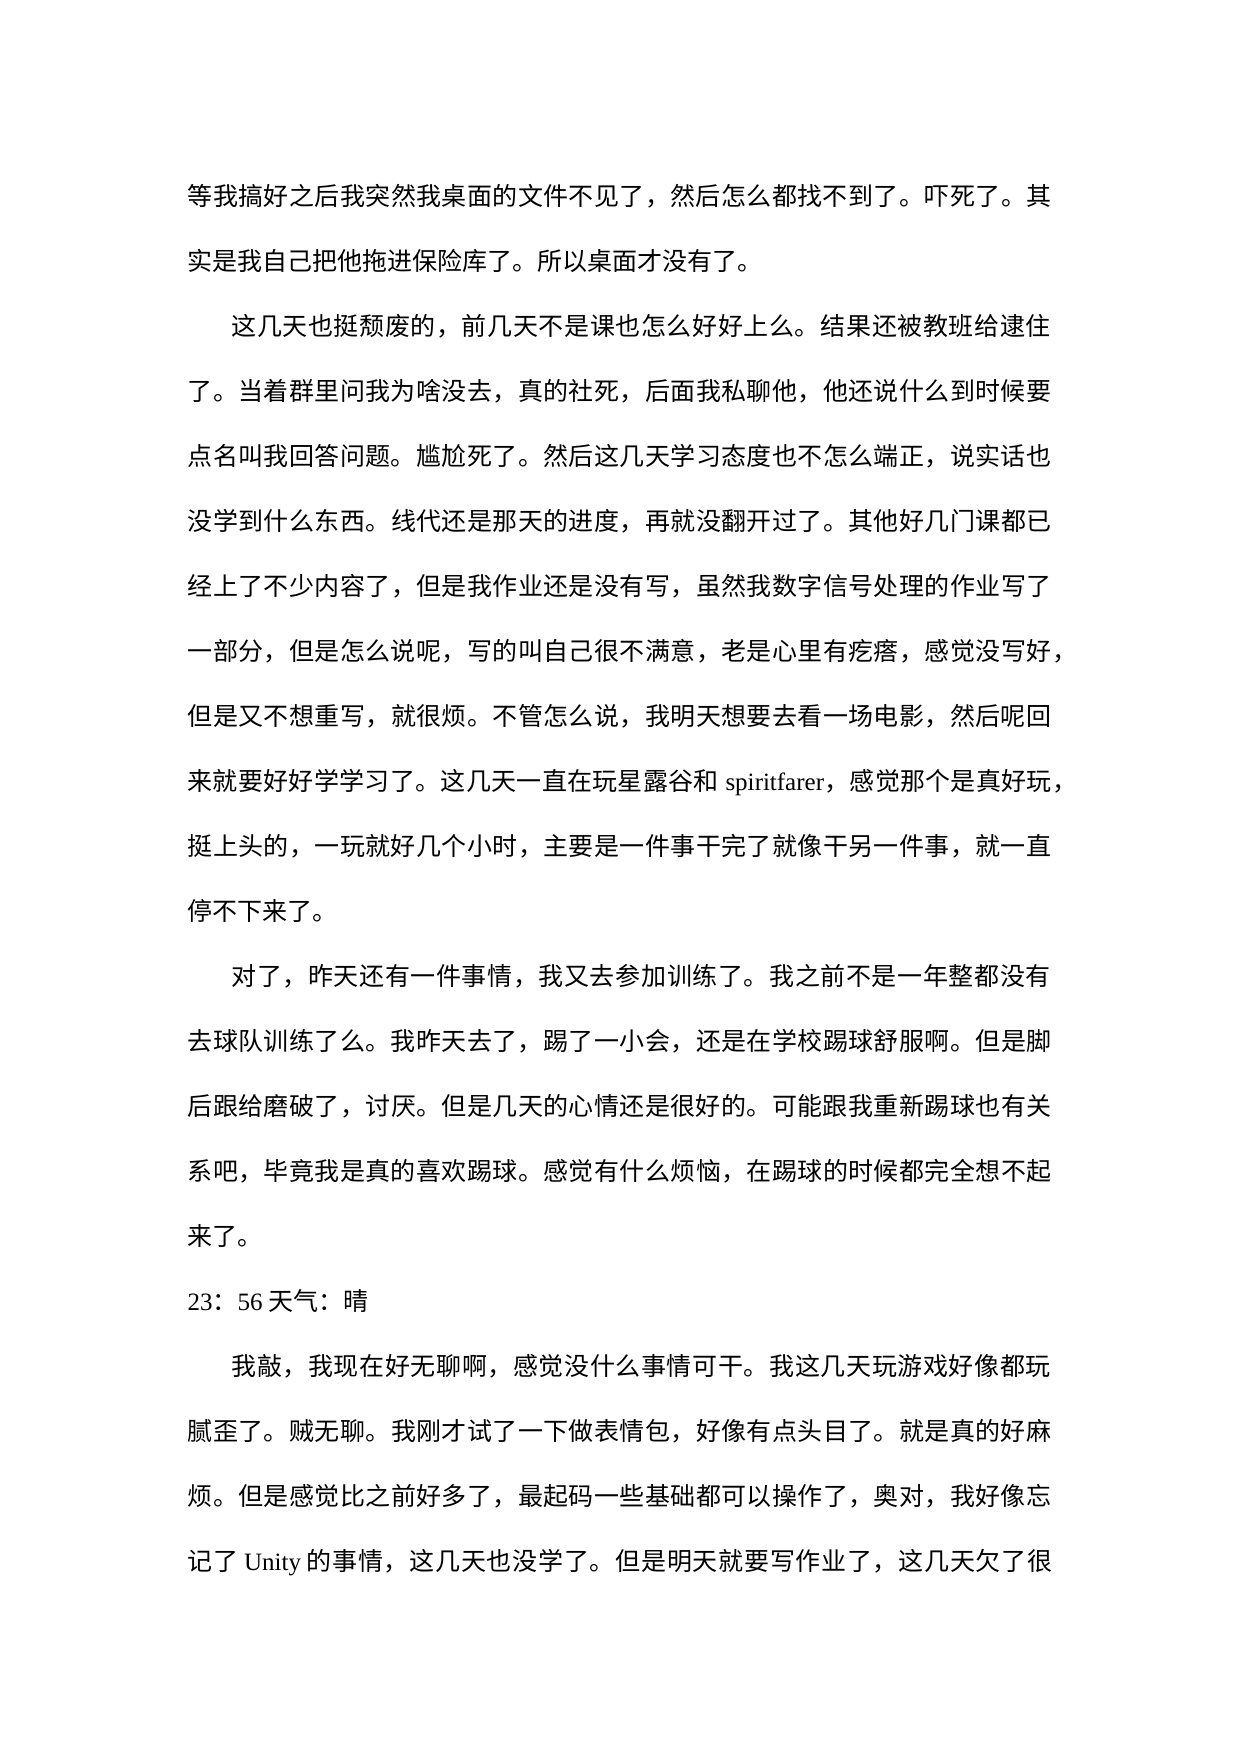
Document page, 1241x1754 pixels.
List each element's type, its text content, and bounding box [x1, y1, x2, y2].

text 这几天也挺颓废的，前几天不是课也怎么好好上么。结果还被教班给逮住了。当着群里问我为啥没去，真的社死，后面我私聊他，他还说什么到时候要点名叫我回答问题。尴尬死了。然后这几天学习态度也不怎么端正，说实话也没学到什么东西。线代还是那天的进度，再就没翻开过了。其他好几门课都已经上了不少内容了，但是我作业还是没有写，虽然我数字信号处理的作业写了一部分，但是怎么说呢，写的叫自己很不满意，老是心里有疙瘩，感觉没写好，但是又不想重写，就很烦。不管怎么说，我明天想要去看一场电影，然后呢回来就要好好学学习了。这几天一直在玩星露谷和spiritfarer，感觉那个是真好玩，挺上头的，一玩就好几个小时，主要是一件事干完了就像干另一件事，就一直停不下来了。 [187, 292, 1053, 942]
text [187, 162, 1053, 292]
text 对了，昨天还有一件事情，我又去参加训练了。我之前不是一年整都没有去球队训练了么。我昨天去了，踢了一小会，还是在学校踢球舒服啊。但是脚后跟给磨破了，讨厌。但是几天的心情还是很好的。可能跟我重新踢球也有关系吧，毕竟我是真的喜欢踢球。感觉有什么烦恼，在踢球的时候都完全想不起来了。 [187, 942, 1053, 1267]
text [187, 1332, 1053, 1592]
text 23：56 天气：晴 [187, 1267, 1053, 1332]
